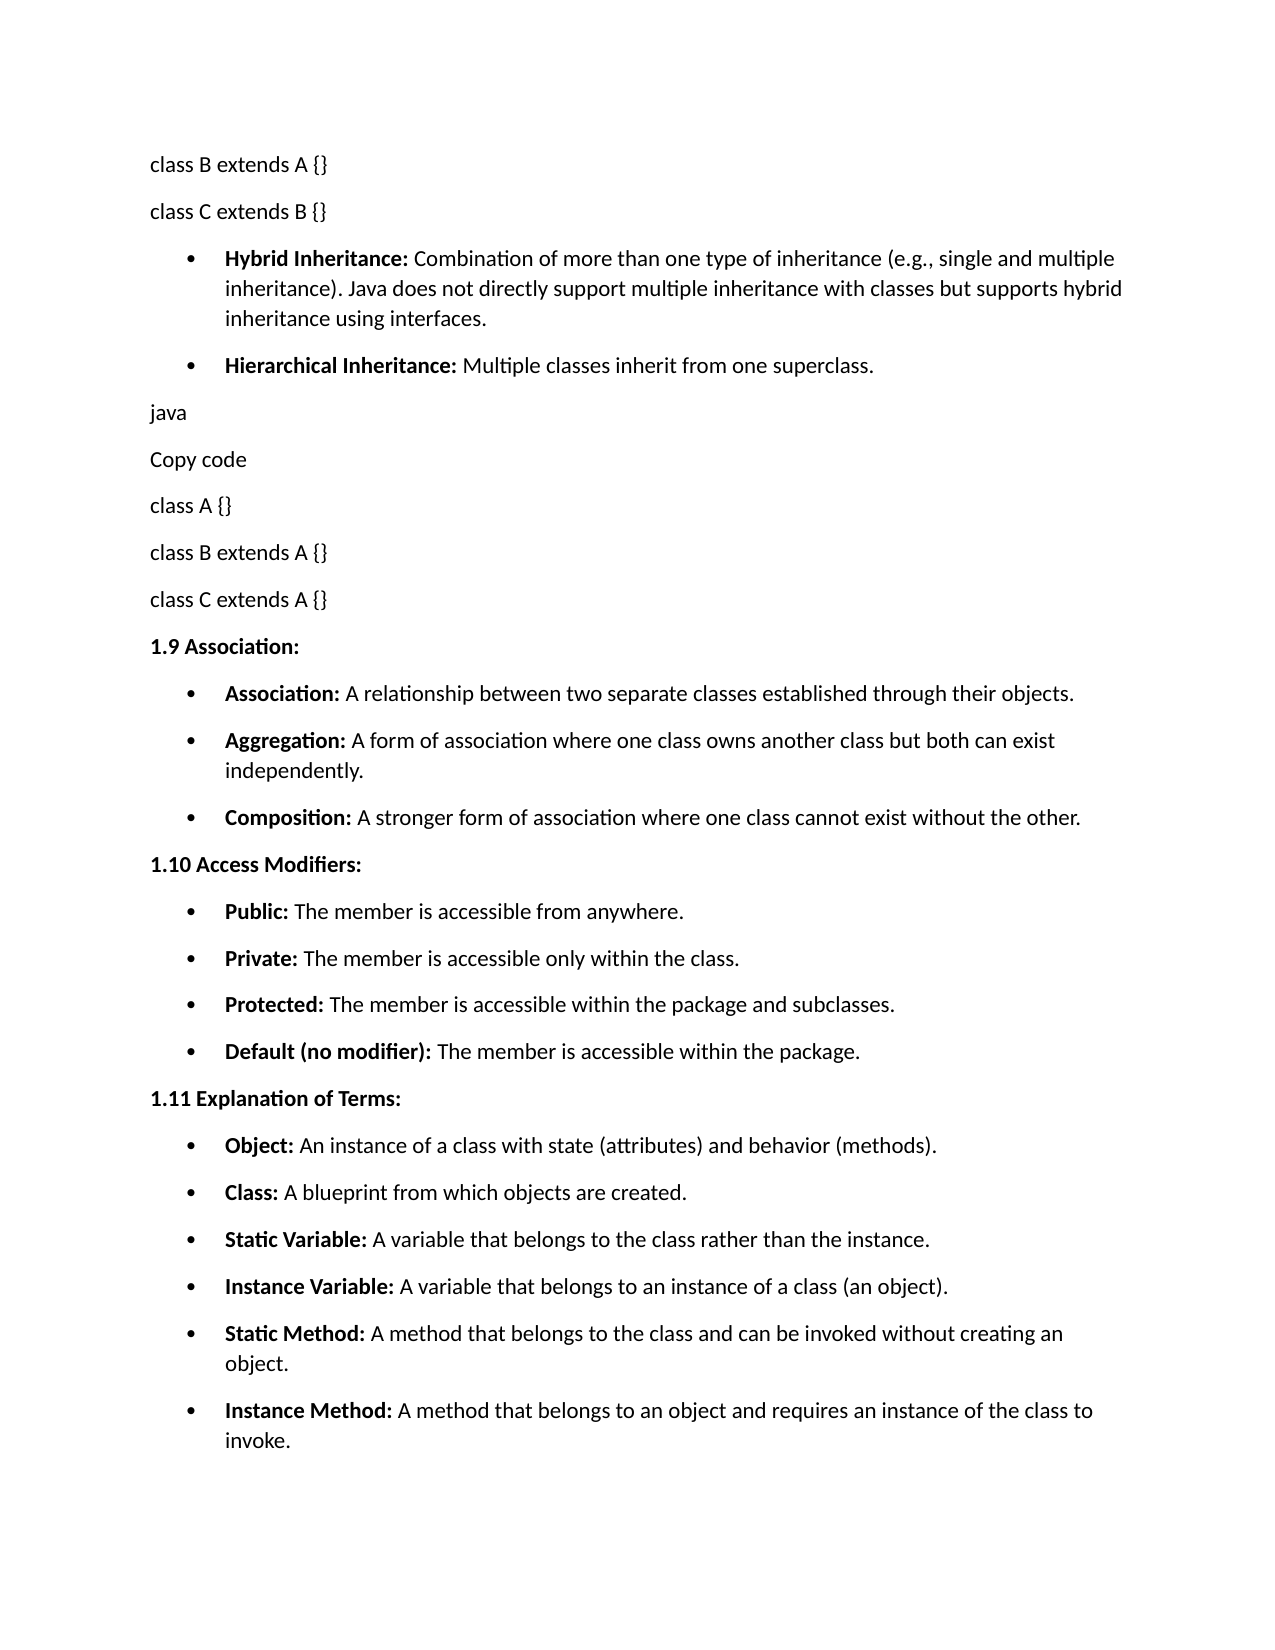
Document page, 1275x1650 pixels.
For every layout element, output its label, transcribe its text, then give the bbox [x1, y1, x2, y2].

list Static Variable: A variable that belongs to the class rather than the instance. [187, 1225, 1125, 1253]
text 1.10 Access Modifiers: [150, 850, 1125, 878]
list Private: The member is accessible only within the class. [187, 944, 1125, 972]
list Aggregation: A form of association where one class owns another class but both can exist independently. [187, 726, 1125, 784]
text java [150, 398, 1125, 426]
list Public: The member is accessible from anywhere. [187, 897, 1125, 925]
list Class: A blueprint from which objects are created. [187, 1178, 1125, 1206]
list Hybrid Inheritance: Combination of more than one type of inheritance (e.g., single and multiple inheritance). Java does not directly support multiple inheritance with classes but supports hybrid inheritance using interfaces. [187, 244, 1125, 332]
list Instance Method: A method that belongs to an object and requires an instance of the class to invoke. [187, 1396, 1125, 1454]
list Protected: The member is accessible within the package and subclasses. [187, 991, 1125, 1019]
text class C extends B {} [150, 197, 1125, 225]
list Association: A relationship between two separate classes established through their objects. [187, 679, 1125, 707]
list Hierarchical Inheritance: Multiple classes inherit from one superclass. [187, 351, 1125, 379]
list Object: An instance of a class with state (attributes) and behavior (methods). [187, 1131, 1125, 1159]
list Default (no modifier): The member is accessible within the package. [187, 1037, 1125, 1066]
text class A {} [150, 492, 1125, 520]
list Static Method: A method that belongs to the class and can be invoked without creating an object. [187, 1319, 1125, 1377]
text class B extends A {} [150, 150, 1125, 178]
list Composition: A stronger form of association where one class cannot exist without the other. [187, 803, 1125, 831]
text class B extends A {} [150, 538, 1125, 567]
text class C extends A {} [150, 585, 1125, 613]
text 1.9 Association: [150, 632, 1125, 660]
text Copy code [150, 445, 1125, 473]
list Instance Variable: A variable that belongs to an instance of a class (an object). [187, 1272, 1125, 1300]
text 1.11 Explanation of Terms: [150, 1084, 1125, 1112]
